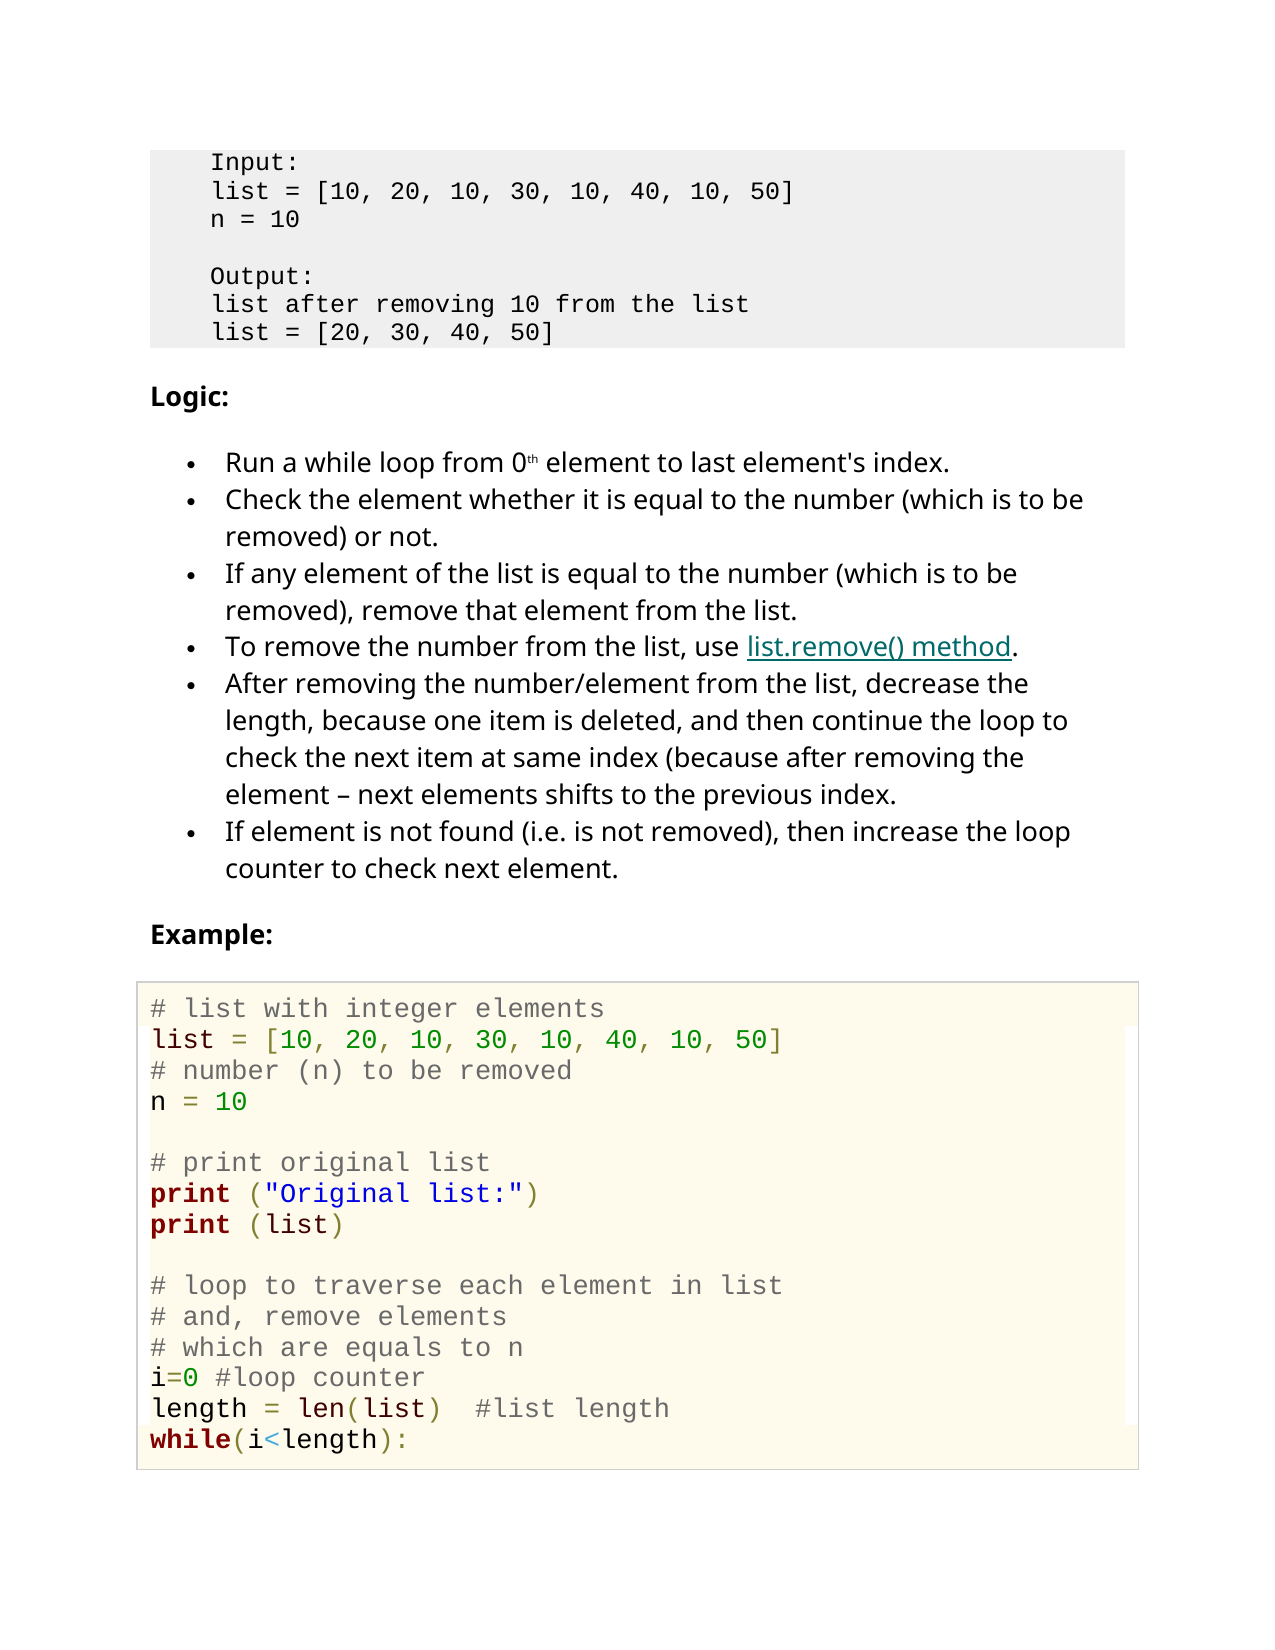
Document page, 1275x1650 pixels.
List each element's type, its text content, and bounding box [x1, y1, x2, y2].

list Run a while loop from 0th element to last element's index. [187, 443, 1125, 480]
text Output: [150, 263, 1125, 292]
text # and, remove elements [150, 1303, 1125, 1333]
text length = len(list) #list length [150, 1395, 1125, 1411]
text list = [10, 20, 10, 30, 10, 40, 10, 50] [150, 1026, 1125, 1057]
text # which are equals to n [150, 1333, 1125, 1364]
text print (list) [150, 1210, 1125, 1241]
text i=0 #loop counter [150, 1364, 1125, 1395]
text # list with integer elements [138, 983, 1138, 1026]
text # number (n) to be removed [150, 1057, 1125, 1087]
text # loop to traverse each element in list [150, 1272, 1125, 1303]
list To remove the number from the list, use list.remove() method. [187, 628, 1125, 665]
text list = [10, 20, 10, 30, 10, 40, 10, 50] [150, 178, 1125, 207]
text while(i<length): [138, 1411, 1138, 1469]
text Logic: [150, 377, 1125, 414]
text n = 10 [150, 1087, 1125, 1118]
text Input: [150, 150, 1125, 178]
text list after removing 10 from the list [150, 292, 1125, 320]
list Check the element whether it is equal to the number (which is to be removed) or not. [187, 480, 1125, 554]
text list = [20, 30, 40, 50] [150, 320, 1125, 348]
text # print original list [150, 1149, 1125, 1180]
list After removing the number/element from the list, decrease the length, because one item is deleted, and then continue the loop to check the next item at same index (because after removing the element – next elements shifts to the previous index. [187, 665, 1125, 812]
list If element is not found (i.e. is not removed), then increase the loop counter to check next element. [187, 812, 1125, 886]
text Example: [150, 915, 1125, 952]
list If any element of the list is equal to the number (which is to be removed), remove that element from the list. [187, 554, 1125, 628]
text n = 10 [150, 207, 1125, 235]
text print ("Original list:") [150, 1180, 1125, 1210]
